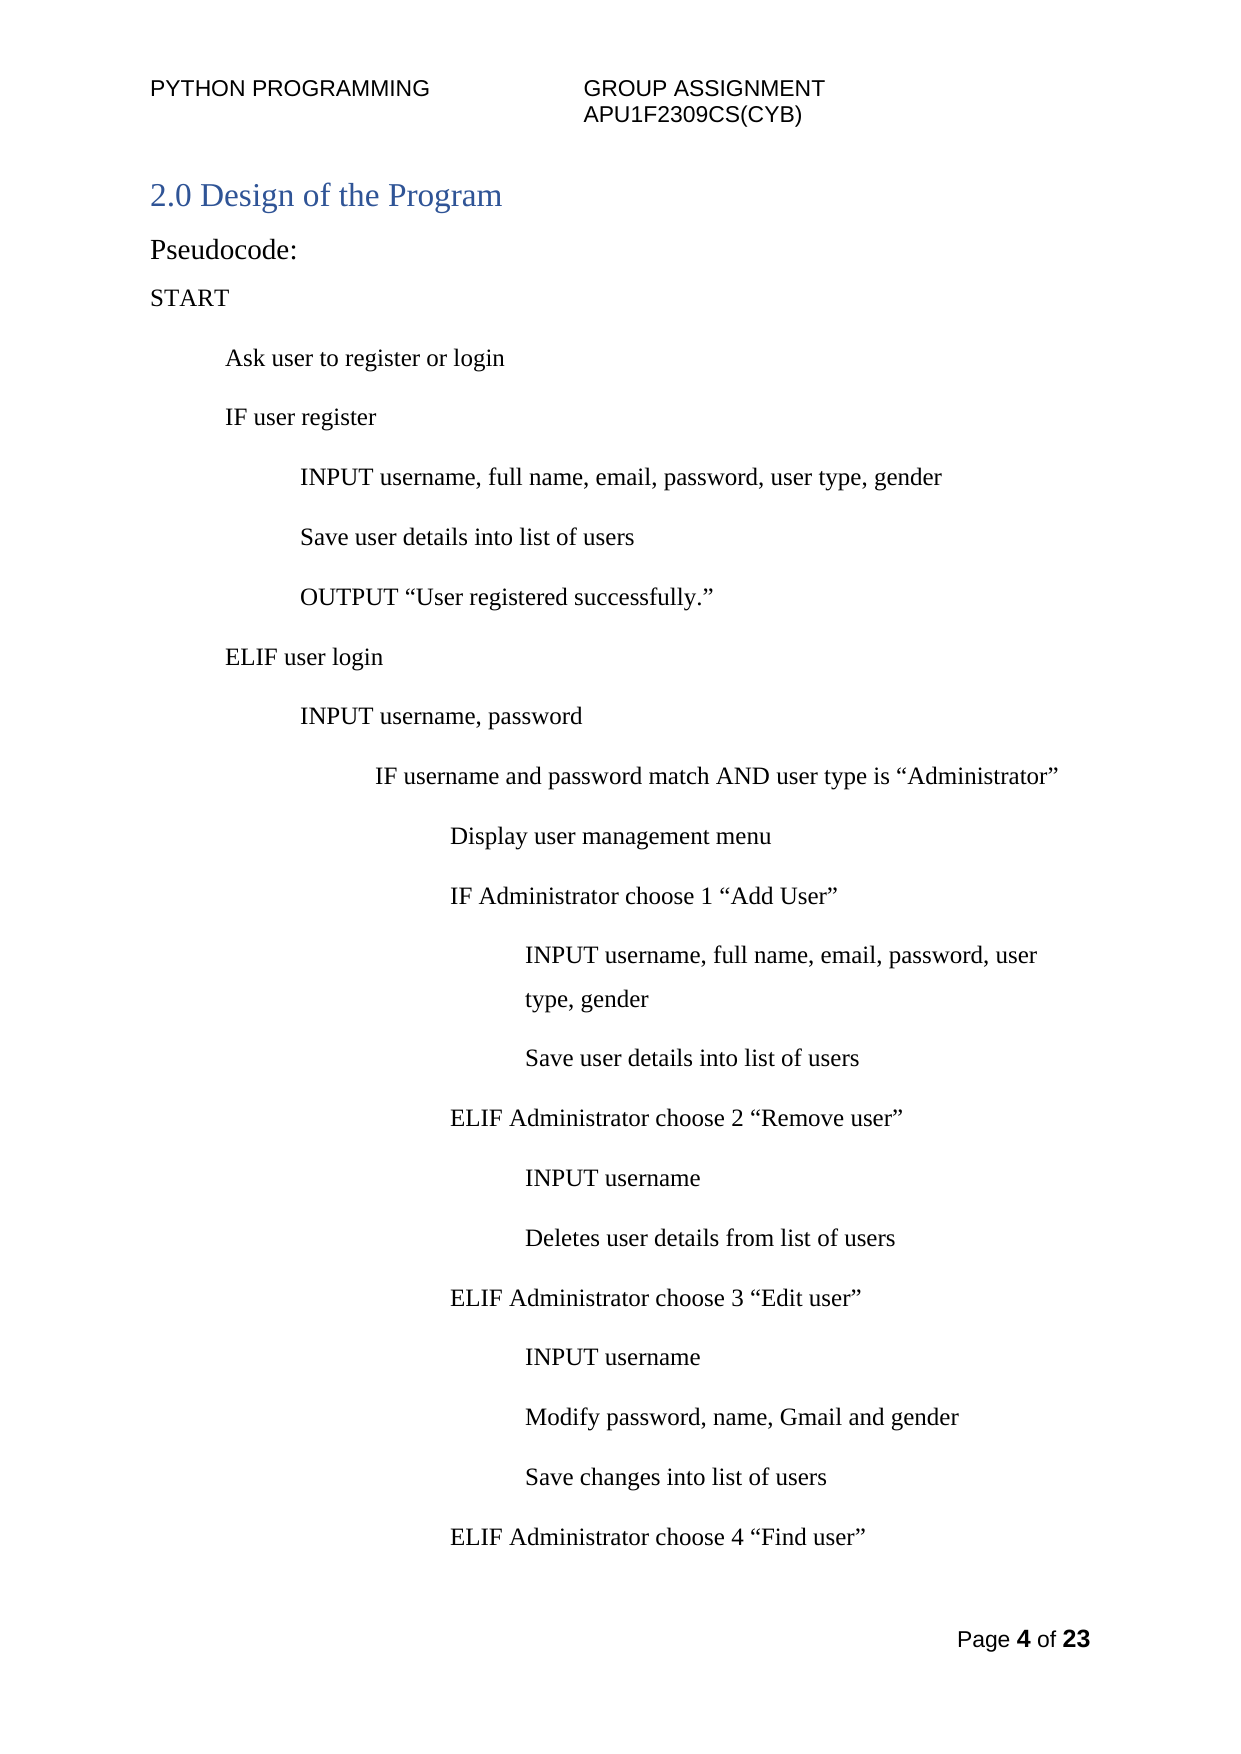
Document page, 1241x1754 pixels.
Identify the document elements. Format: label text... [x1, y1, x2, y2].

text INPUT username, password [150, 701, 1090, 730]
text IF username and password match AND user type is “Administrator” [150, 761, 1090, 790]
text Ask user to register or login [150, 343, 1090, 371]
text ELIF Administrator choose 4 “Find user” [450, 1522, 1090, 1551]
text START [150, 283, 1090, 312]
text IF Administrator choose 1 “Add User” [375, 881, 1090, 909]
text OUTPUT “User registered successfully.” [225, 582, 1090, 611]
text Modify password, name, Gmail and gender [450, 1402, 1090, 1431]
text INPUT username [450, 1163, 1090, 1192]
text Display user management menu [375, 821, 1090, 850]
text Deletes user details from list of users [450, 1223, 1090, 1252]
text INPUT username, full name, email, password, user type, gender [450, 941, 1090, 1012]
subtitle 2.0 Design of the Program [150, 175, 1090, 213]
text Save changes into list of users [450, 1462, 1090, 1491]
text ELIF Administrator choose 3 “Edit user” [450, 1283, 1090, 1311]
text INPUT username, full name, email, password, user type, gender [150, 462, 1090, 491]
text Save user details into list of users [450, 1043, 1090, 1072]
text ELIF Administrator choose 2 “Remove user” [450, 1103, 1090, 1132]
text ELIF user login [150, 642, 1090, 670]
text INPUT username [450, 1342, 1090, 1371]
text Save user details into list of users [150, 522, 1090, 551]
text Pseudocode: [150, 232, 1090, 266]
text IF user register [150, 402, 1090, 431]
